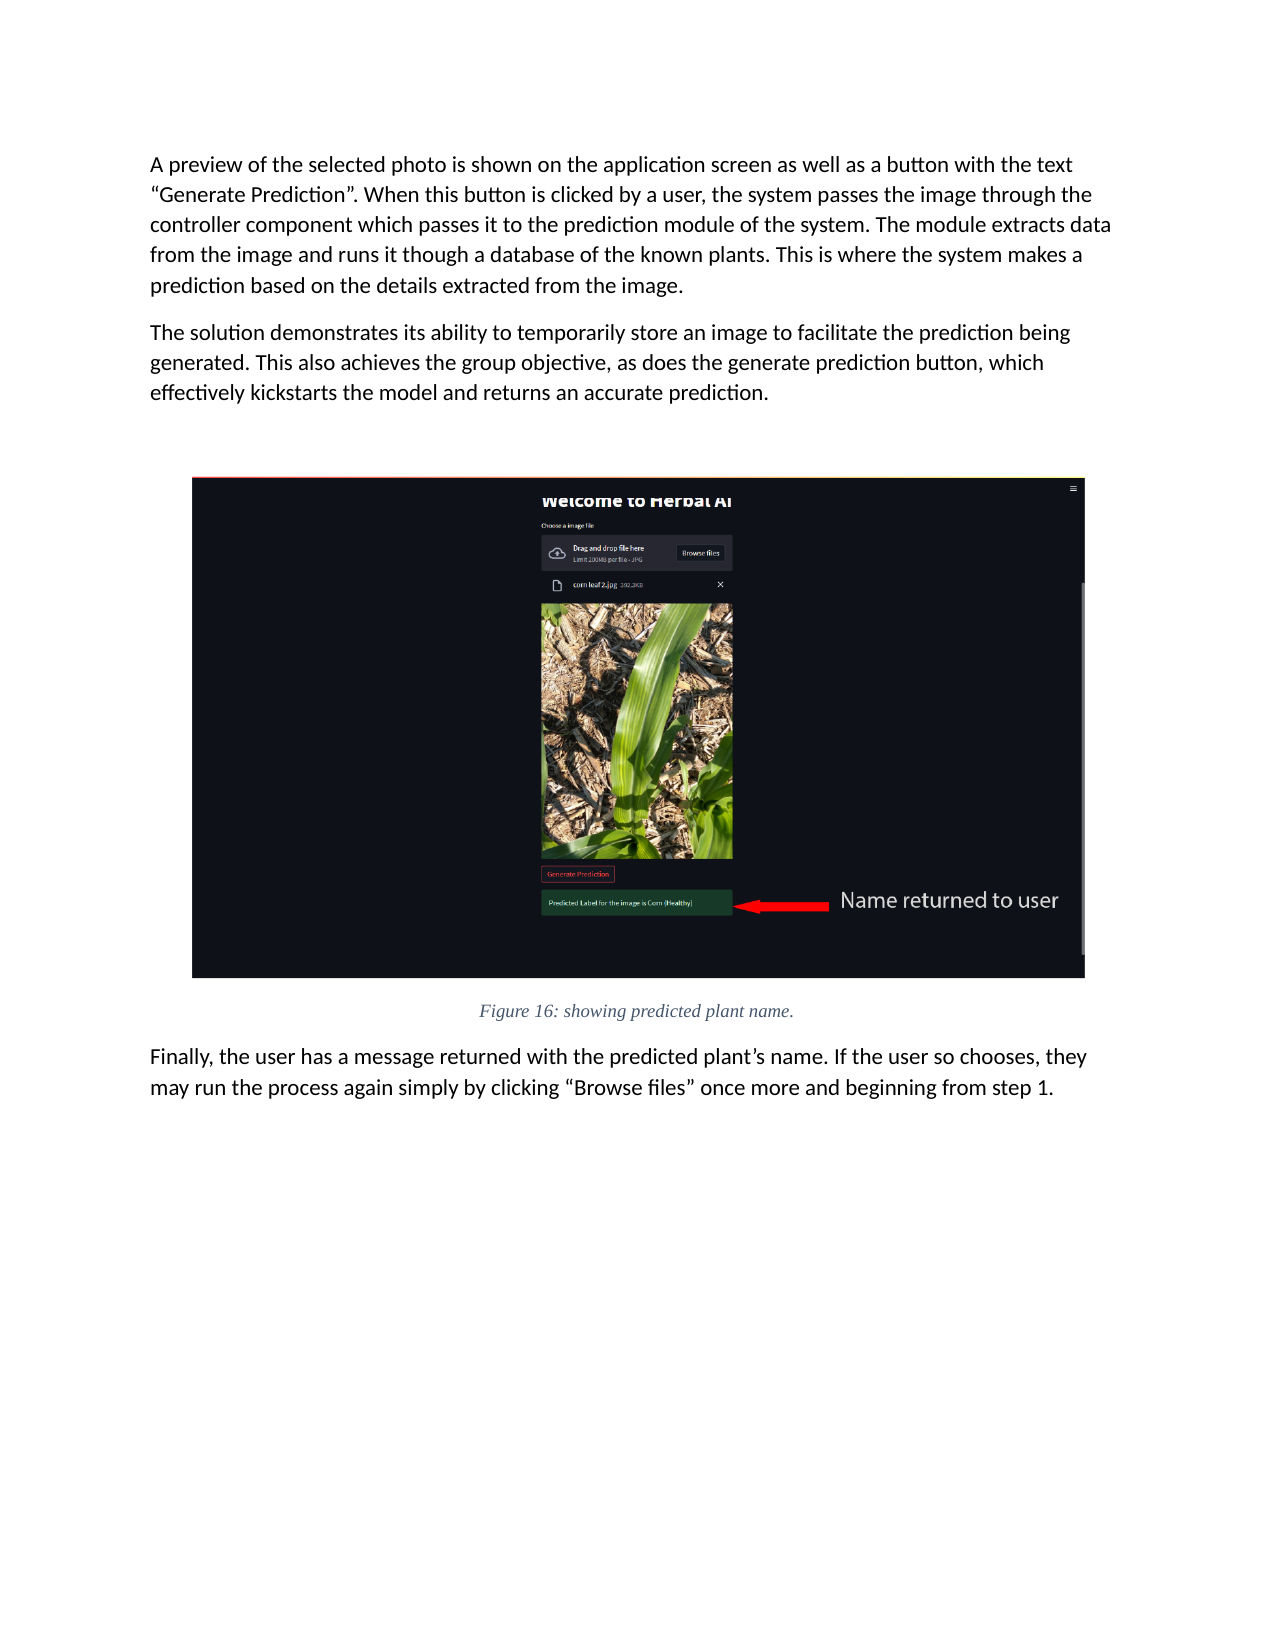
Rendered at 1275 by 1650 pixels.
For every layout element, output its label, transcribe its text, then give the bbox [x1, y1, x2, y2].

text A preview of the selected photo is shown on the application screen as well as a button with the text “Generate Prediction”. When this button is clicked by a user, the system passes the image through the controller component which passes it to the prediction module of the system. The module extracts data from the image and runs it though a database of the known plants. This is where the system makes a prediction based on the details extracted from the image. [150, 150, 1125, 299]
picture [150, 471, 1125, 982]
text Finally, the user has a message returned with the predicted plant’s name. If the user so chooses, they may run the process again simply by clicking “Browse files” once more and beginning from step 1. [150, 1042, 1125, 1101]
text The solution demonstrates its ability to temporarily store an image to facilitate the prediction being generated. This also achieves the group objective, as does the generate prediction button, which effectively kickstarts the model and returns an accurate prediction. [150, 318, 1125, 406]
text Figure 16: showing predicted plant name. [150, 1000, 1125, 1022]
